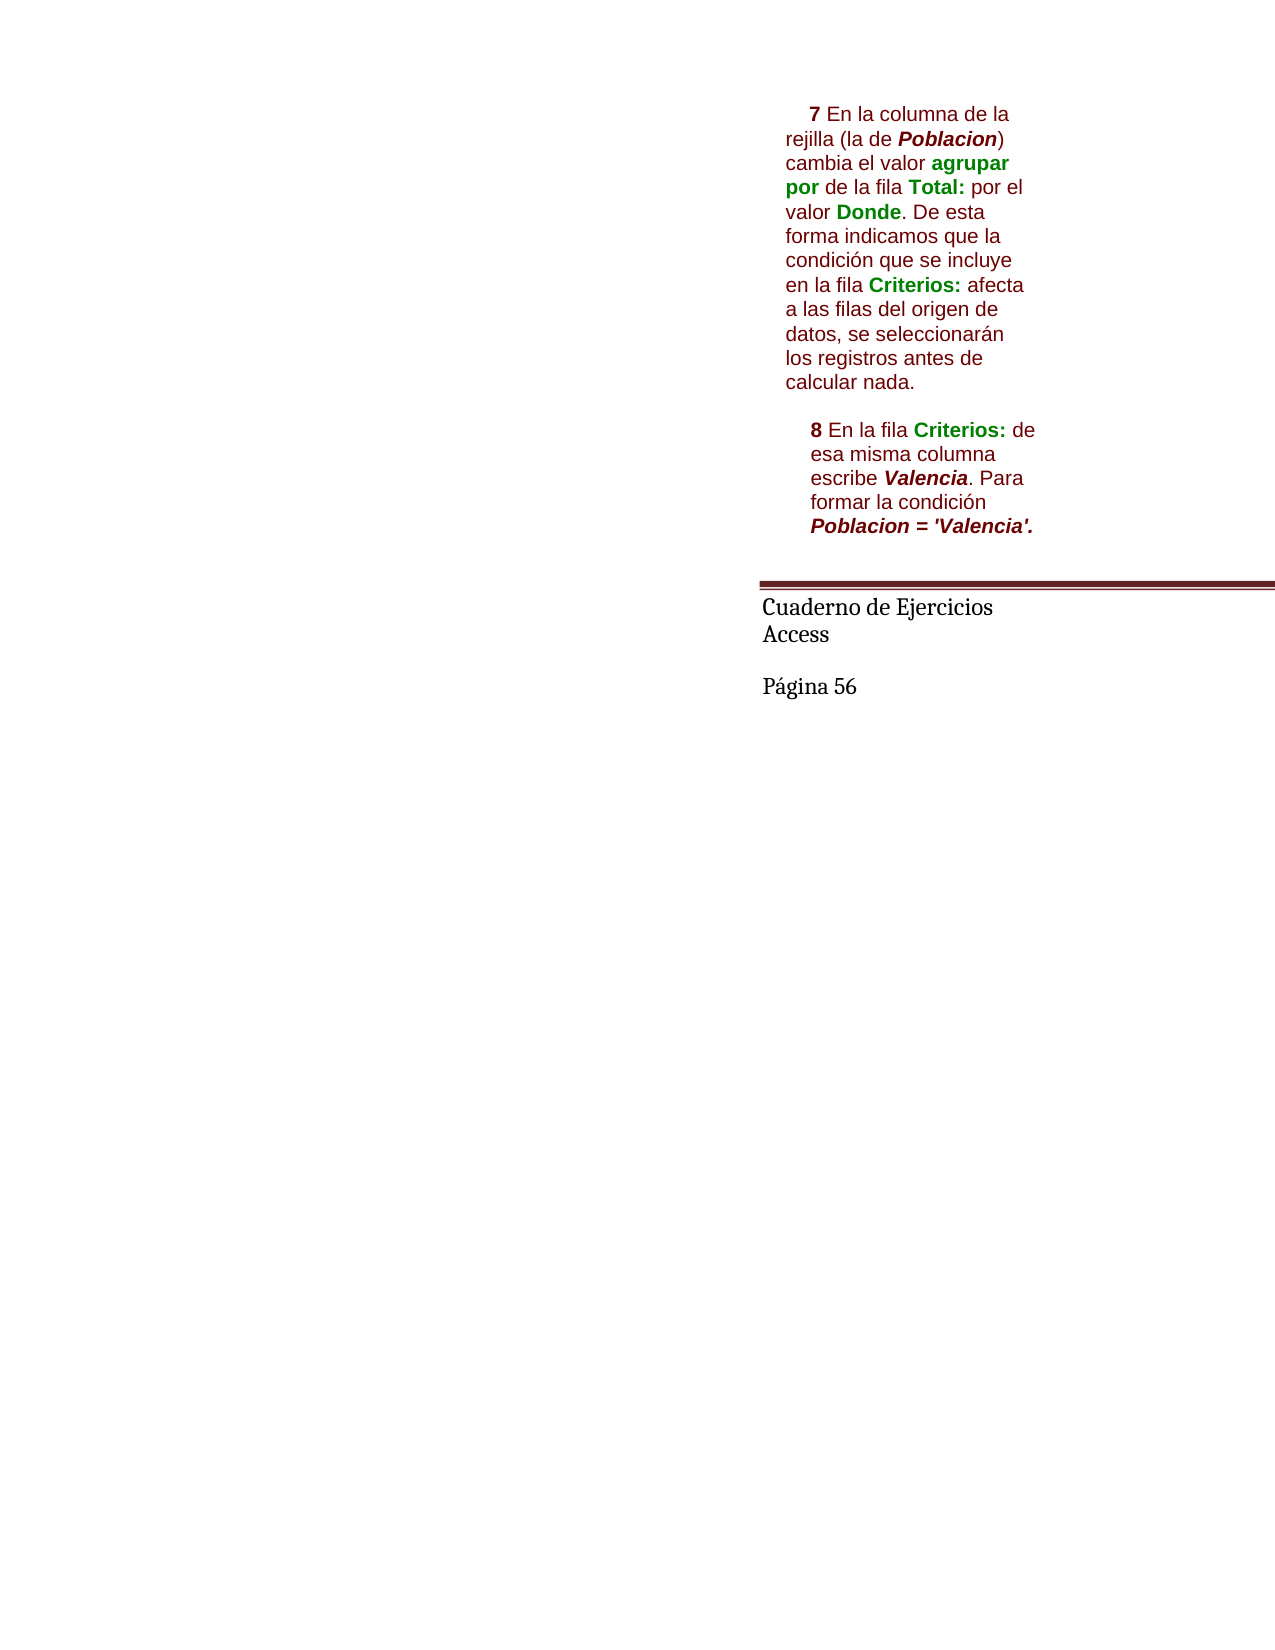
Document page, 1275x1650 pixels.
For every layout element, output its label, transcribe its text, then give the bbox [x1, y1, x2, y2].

text 8 En la fila Criterios: de esa misma columna escribe Valencia. Para formar la condición Poblacion = 'Valencia'. [810, 418, 1050, 538]
text Cuaderno de Ejercicios Access Página 56 [762, 592, 1050, 700]
text 7 En la columna de la rejilla (la de Poblacion) cambia el valor agrupar por de la fila Total: por el valor Donde. De esta forma indicamos que la condición que se incluye en la fila Criterios: afecta a las filas del origen de datos, se seleccionarán los registros antes de calcular nada. [785, 102, 1029, 394]
